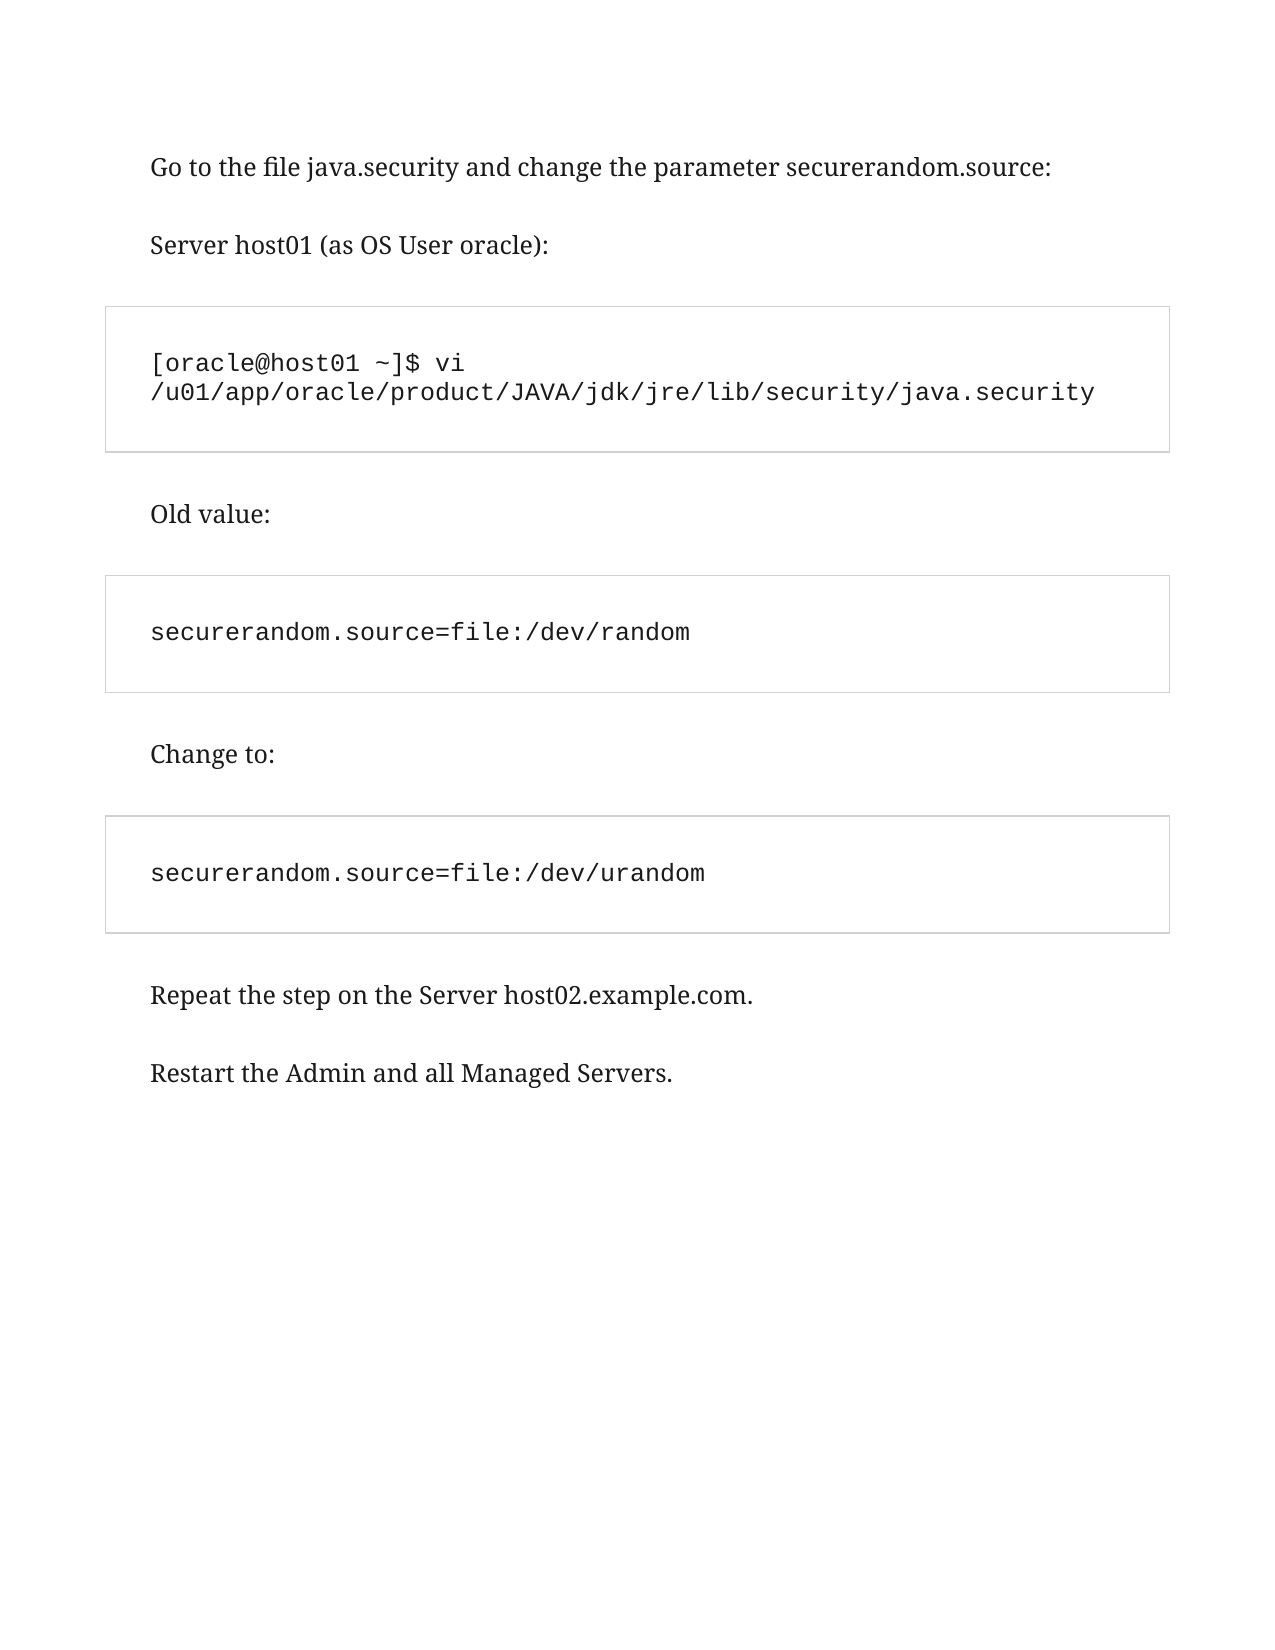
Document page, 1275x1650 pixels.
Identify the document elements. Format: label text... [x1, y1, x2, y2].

text Change to: [150, 737, 1125, 771]
text securerandom.source=file:/dev/random [106, 576, 1169, 692]
text Repeat the step on the Server host02.example.com. [150, 978, 1125, 1012]
text Server host01 (as OS User oracle): [150, 228, 1125, 262]
text [oracle@host01 ~]$ vi /u01/app/oracle/product/JAVA/jdk/jre/lib/security/java.security [106, 307, 1169, 451]
text securerandom.source=file:/dev/urandom [106, 817, 1169, 932]
text Restart the Admin and all Managed Servers. [150, 1056, 1125, 1089]
text Go to the file java.security and change the parameter securerandom.source: [150, 150, 1125, 184]
text Old value: [150, 497, 1125, 531]
